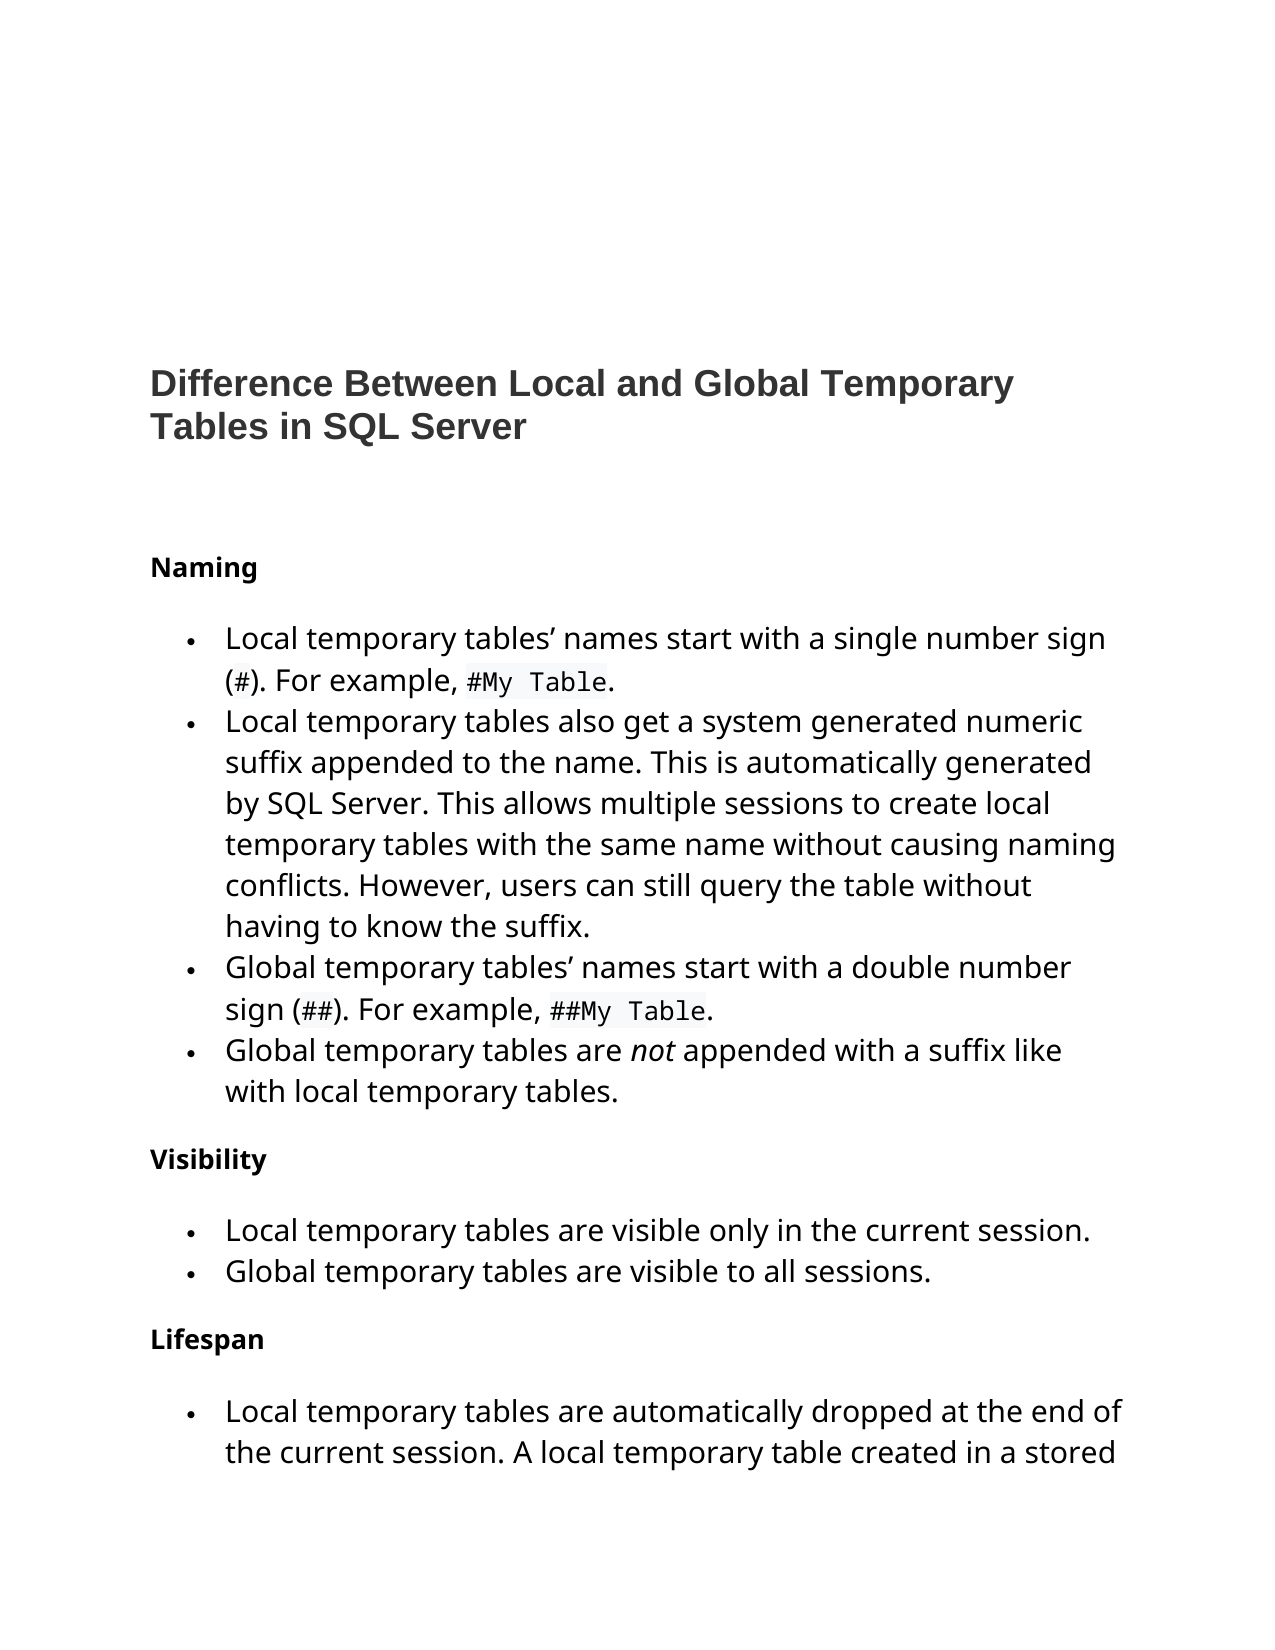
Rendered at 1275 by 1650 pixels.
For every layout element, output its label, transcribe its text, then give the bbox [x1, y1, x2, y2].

subtitle Visibility [150, 1140, 1125, 1177]
list Local temporary tables’ names start with a single number sign (#). For example, #My Table. [187, 617, 1125, 700]
list Global temporary tables are visible to all sessions. [187, 1251, 1125, 1292]
list Global temporary tables’ names start with a double number sign (##). For example, ##My Table. [187, 947, 1125, 1029]
list Global temporary tables are not appended with a suffix like with local temporary tables. [187, 1029, 1125, 1111]
list Local temporary tables are visible only in the current session. [187, 1209, 1125, 1251]
subtitle Difference Between Local and Global Temporary Tables in SQL Server [150, 361, 1125, 447]
subtitle Naming [150, 548, 1125, 585]
subtitle Lifespan [150, 1321, 1125, 1358]
list Local temporary tables also get a system generated numeric suffix appended to the name. This is automatically generated by SQL Server. This allows multiple sessions to create local temporary tables with the same name without causing naming conflicts. However, users can still query the table without having to know the suffix. [187, 700, 1125, 947]
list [187, 1390, 1125, 1472]
